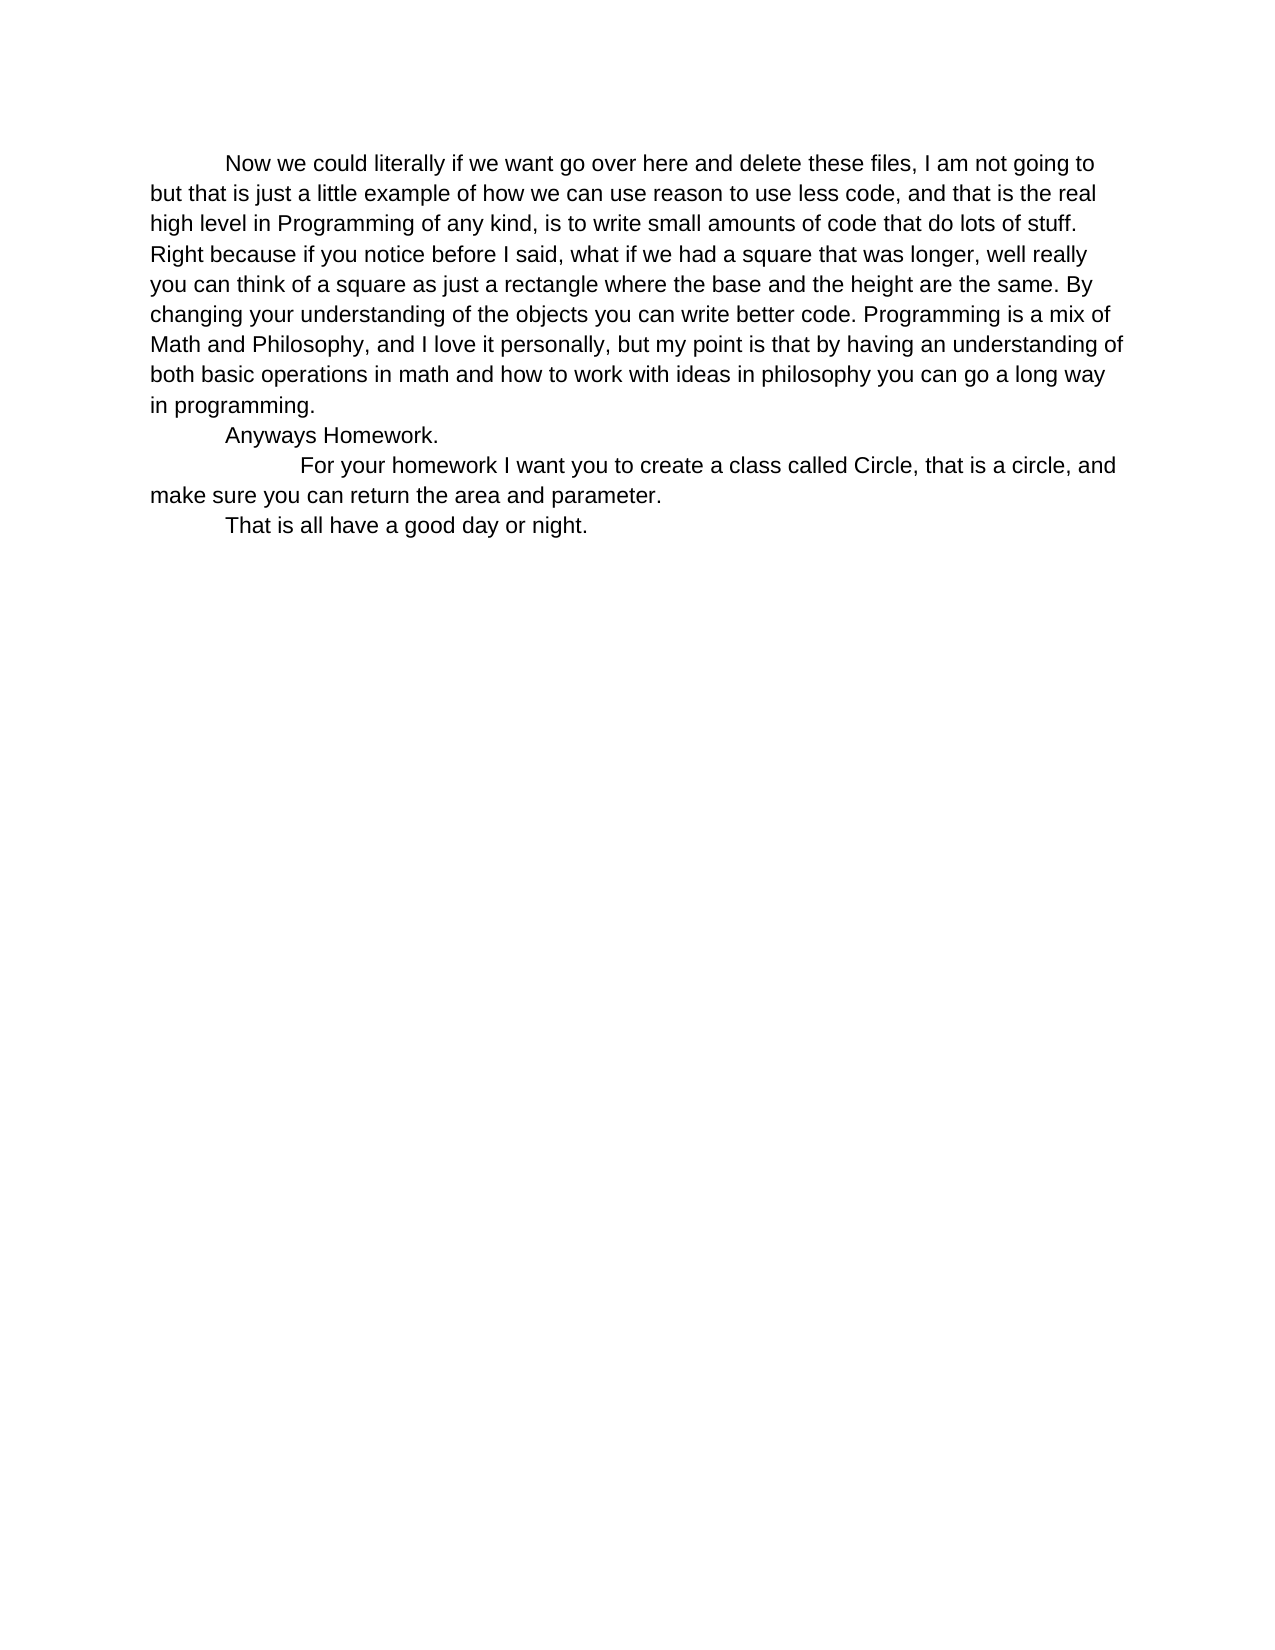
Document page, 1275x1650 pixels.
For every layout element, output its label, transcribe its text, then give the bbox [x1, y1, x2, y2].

text For your homework I want you to create a class called Circle, that is a circle, and make sure you can return the area and parameter. [150, 452, 1125, 509]
text Anyways Homework. [150, 422, 1125, 448]
text Now we could literally if we want go over here and delete these files, I am not going to but that is just a little example of how we can use reason to use less code, and that is the real high level in Programming of any kind, is to write small amounts of code that do lots of stuff. Right because if you notice before I said, what if we had a square that was longer, well really you can think of a square as just a rectangle where the base and the height are the same. By changing your understanding of the objects you can write better code. Programming is a mix of Math and Philosophy, and I love it personally, but my point is that by having an understanding of both basic operations in math and how to work with ideas in philosophy you can go a long way in programming. [150, 150, 1125, 418]
text That is all have a good day or night. [150, 512, 1125, 539]
